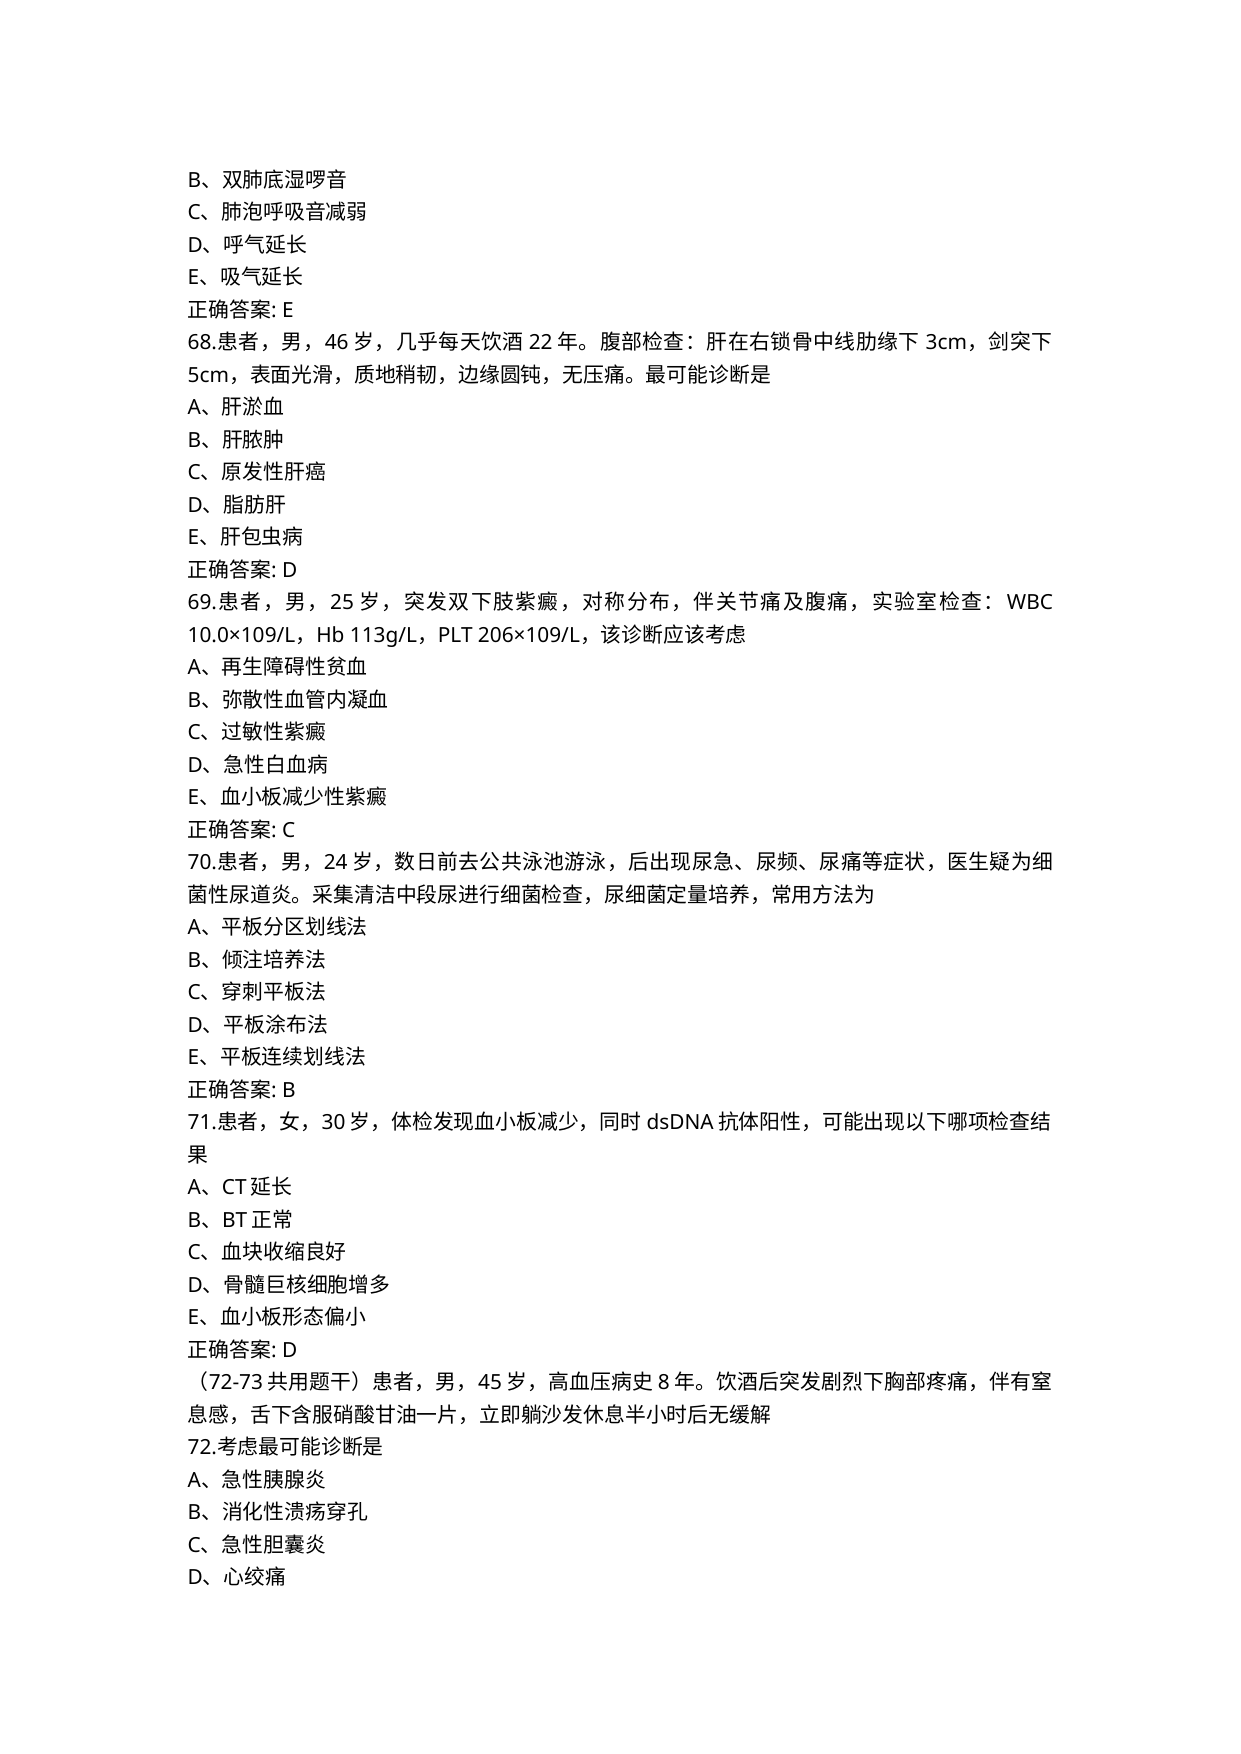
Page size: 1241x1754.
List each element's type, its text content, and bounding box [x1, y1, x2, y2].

text D、呼气延长 [187, 227, 1053, 259]
text 正确答案: E [187, 292, 1053, 324]
text B、弥散性血管内凝血 [187, 682, 1053, 714]
text D、急性白血病 [187, 747, 1053, 779]
text D、脂肪肝 [187, 487, 1053, 519]
text C、过敏性紫癜 [187, 714, 1053, 747]
text C、穿刺平板法 [187, 974, 1053, 1007]
text E、血小板形态偏小 [187, 1299, 1053, 1332]
text E、血小板减少性紫癜 [187, 779, 1053, 812]
text B、消化性溃疡穿孔 [187, 1494, 1053, 1527]
text A、急性胰腺炎 [187, 1462, 1053, 1494]
text E、肝包虫病 [187, 519, 1053, 552]
text E、平板连续划线法 [187, 1039, 1053, 1072]
text B、BT正常 [187, 1202, 1053, 1234]
text C、血块收缩良好 [187, 1234, 1053, 1267]
text 70.患者，男，24岁，数日前去公共泳池游泳，后出现尿急、尿频、尿痛等症状，医生疑为细菌性尿道炎。采集清洁中段尿进行细菌检查，尿细菌定量培养，常用方法为 [187, 844, 1053, 909]
text D、平板涂布法 [187, 1007, 1053, 1039]
text （72-73共用题干）患者，男，45岁，高血压病史8年。饮酒后突发剧烈下胸部疼痛，伴有窒息感，舌下含服硝酸甘油一片，立即躺沙发休息半小时后无缓解 [187, 1364, 1053, 1429]
text 72.考虑最可能诊断是 [187, 1429, 1053, 1462]
text C、肺泡呼吸音减弱 [187, 194, 1053, 227]
text D、心绞痛 [187, 1559, 1053, 1592]
text 71.患者，女，30岁，体检发现血小板减少，同时dsDNA抗体阳性，可能出现以下哪项检查结果 [187, 1104, 1053, 1169]
text E、吸气延长 [187, 259, 1053, 292]
text 正确答案: D [187, 1332, 1053, 1364]
text 正确答案: C [187, 812, 1053, 844]
text 68.患者，男，46岁，几乎每天饮酒22年。腹部检查：肝在右锁骨中线肋缘下3cm，剑突下5cm，表面光滑，质地稍韧，边缘圆钝，无压痛。最可能诊断是 [187, 324, 1053, 389]
text A、肝淤血 [187, 389, 1053, 422]
text B、倾注培养法 [187, 942, 1053, 974]
text A、CT延长 [187, 1169, 1053, 1202]
text B、肝脓肿 [187, 422, 1053, 454]
text 69.患者，男，25岁，突发双下肢紫癜，对称分布，伴关节痛及腹痛，实验室检查：WBC 10.0×109/L，Hb 113g/L，PLT 206×109/L，该诊断应该考虑 [187, 584, 1053, 649]
text 正确答案: B [187, 1072, 1053, 1104]
text D、骨髓巨核细胞增多 [187, 1267, 1053, 1299]
text A、再生障碍性贫血 [187, 649, 1053, 682]
text 正确答案: D [187, 552, 1053, 584]
text C、原发性肝癌 [187, 454, 1053, 487]
text C、急性胆囊炎 [187, 1527, 1053, 1559]
text A、平板分区划线法 [187, 909, 1053, 942]
text B、双肺底湿啰音 [187, 162, 1053, 194]
